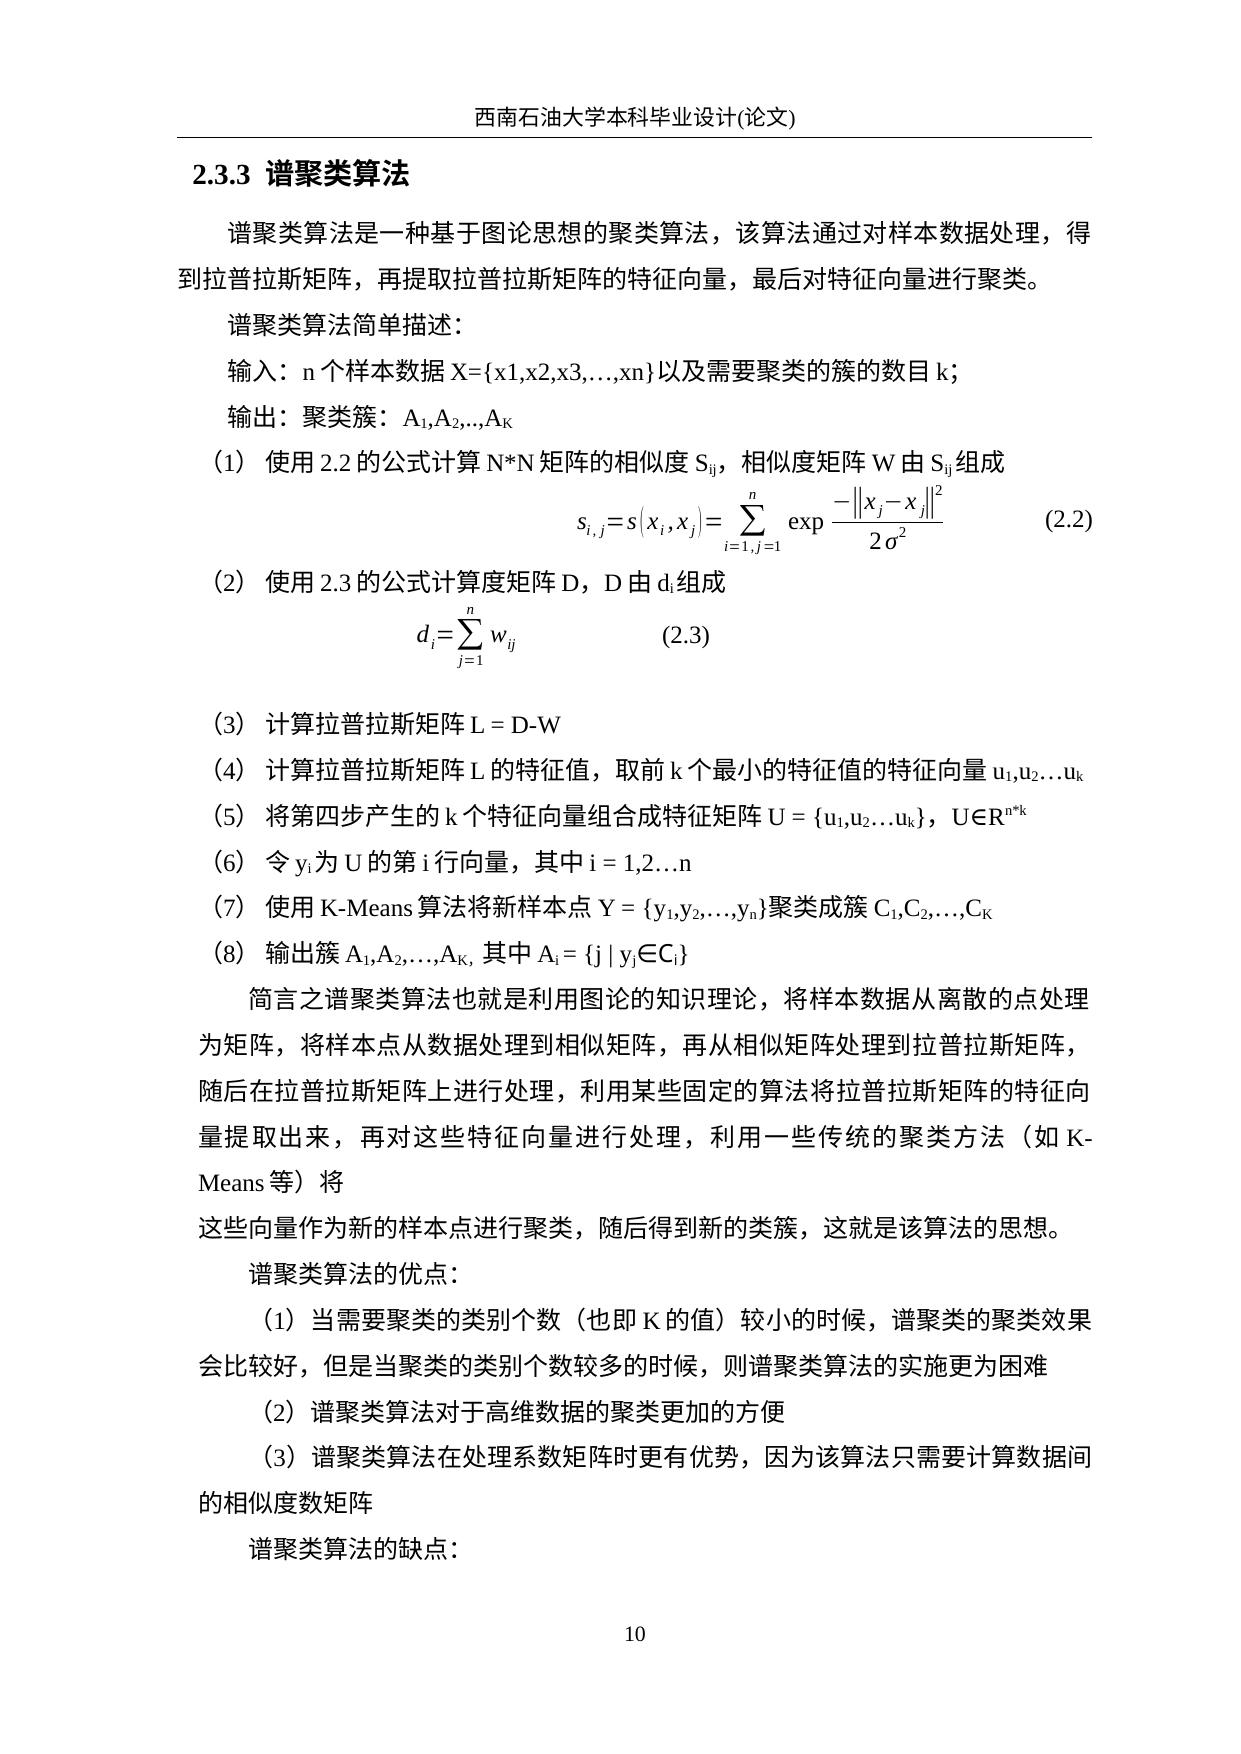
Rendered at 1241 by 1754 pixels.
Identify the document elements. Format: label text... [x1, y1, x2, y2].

list 使用K-Means算法将新样本点Y = {y1,y2,…,yn}聚类成簇C1,C2,…,CK [198, 880, 1092, 926]
list 输出簇A1,A2,…,AK，其中Ai = {j | yj∈Ci} [198, 926, 1092, 972]
text 谱聚类算法的缺点： [198, 1522, 1092, 1568]
text 这些向量作为新的样本点进行聚类，随后得到新的类簇，这就是该算法的思想。 [177, 1201, 1092, 1247]
list 使用2.2的公式计算N*N矩阵的相似度Sij，相似度矩阵W由Sij组成 [198, 435, 1092, 481]
list 使用2.3的公式计算度矩阵D，D由di组成 [198, 555, 1092, 601]
text 简言之谱聚类算法也就是利用图论的知识理论，将样本数据从离散的点处理为矩阵，将样本点从数据处理到相似矩阵，再从相似矩阵处理到拉普拉斯矩阵，随后在拉普拉斯矩阵上进行处理，利用某些固定的算法将拉普拉斯矩阵的特征向量提取出来，再对这些特征向量进行处理，利用一些传统的聚类方法（如K-Means等）将 [198, 972, 1092, 1201]
list 将第四步产生的k个特征向量组合成特征矩阵U = {u1,u2…uk}，U∈Rn*k [198, 788, 1092, 834]
text 输出：聚类簇：A1,A2,..,AK [177, 389, 1092, 435]
text 谱聚类算法是一种基于图论思想的聚类算法，该算法通过对样本数据处理，得到拉普拉斯矩阵，再提取拉普拉斯矩阵的特征向量，最后对特征向量进行聚类。 [177, 206, 1092, 298]
text （1）当需要聚类的类别个数（也即K的值）较小的时候，谱聚类的聚类效果会比较好，但是当聚类的类别个数较多的时候，则谱聚类算法的实施更为困难 [198, 1293, 1092, 1384]
text 输入：n个样本数据X={x1,x2,x3,…,xn}以及需要聚类的簇的数目k； [177, 343, 1092, 389]
text (2.2) [260, 481, 1092, 555]
text （2）谱聚类算法对于高维数据的聚类更加的方便 [198, 1384, 1092, 1430]
list 计算拉普拉斯矩阵L = D-W [198, 697, 1092, 743]
text (2.3) [260, 601, 1092, 668]
text 谱聚类算法的优点： [198, 1247, 1092, 1293]
text （3）谱聚类算法在处理系数矩阵时更有优势，因为该算法只需要计算数据间的相似度数矩阵 [198, 1430, 1092, 1522]
subtitle 谱聚类算法 [192, 148, 1092, 193]
list 计算拉普拉斯矩阵L的特征值，取前k个最小的特征值的特征向量u1,u2…uk [198, 743, 1092, 788]
list 令yi为U的第i行向量，其中i = 1,2…n [198, 834, 1092, 880]
text 谱聚类算法简单描述： [177, 298, 1092, 343]
